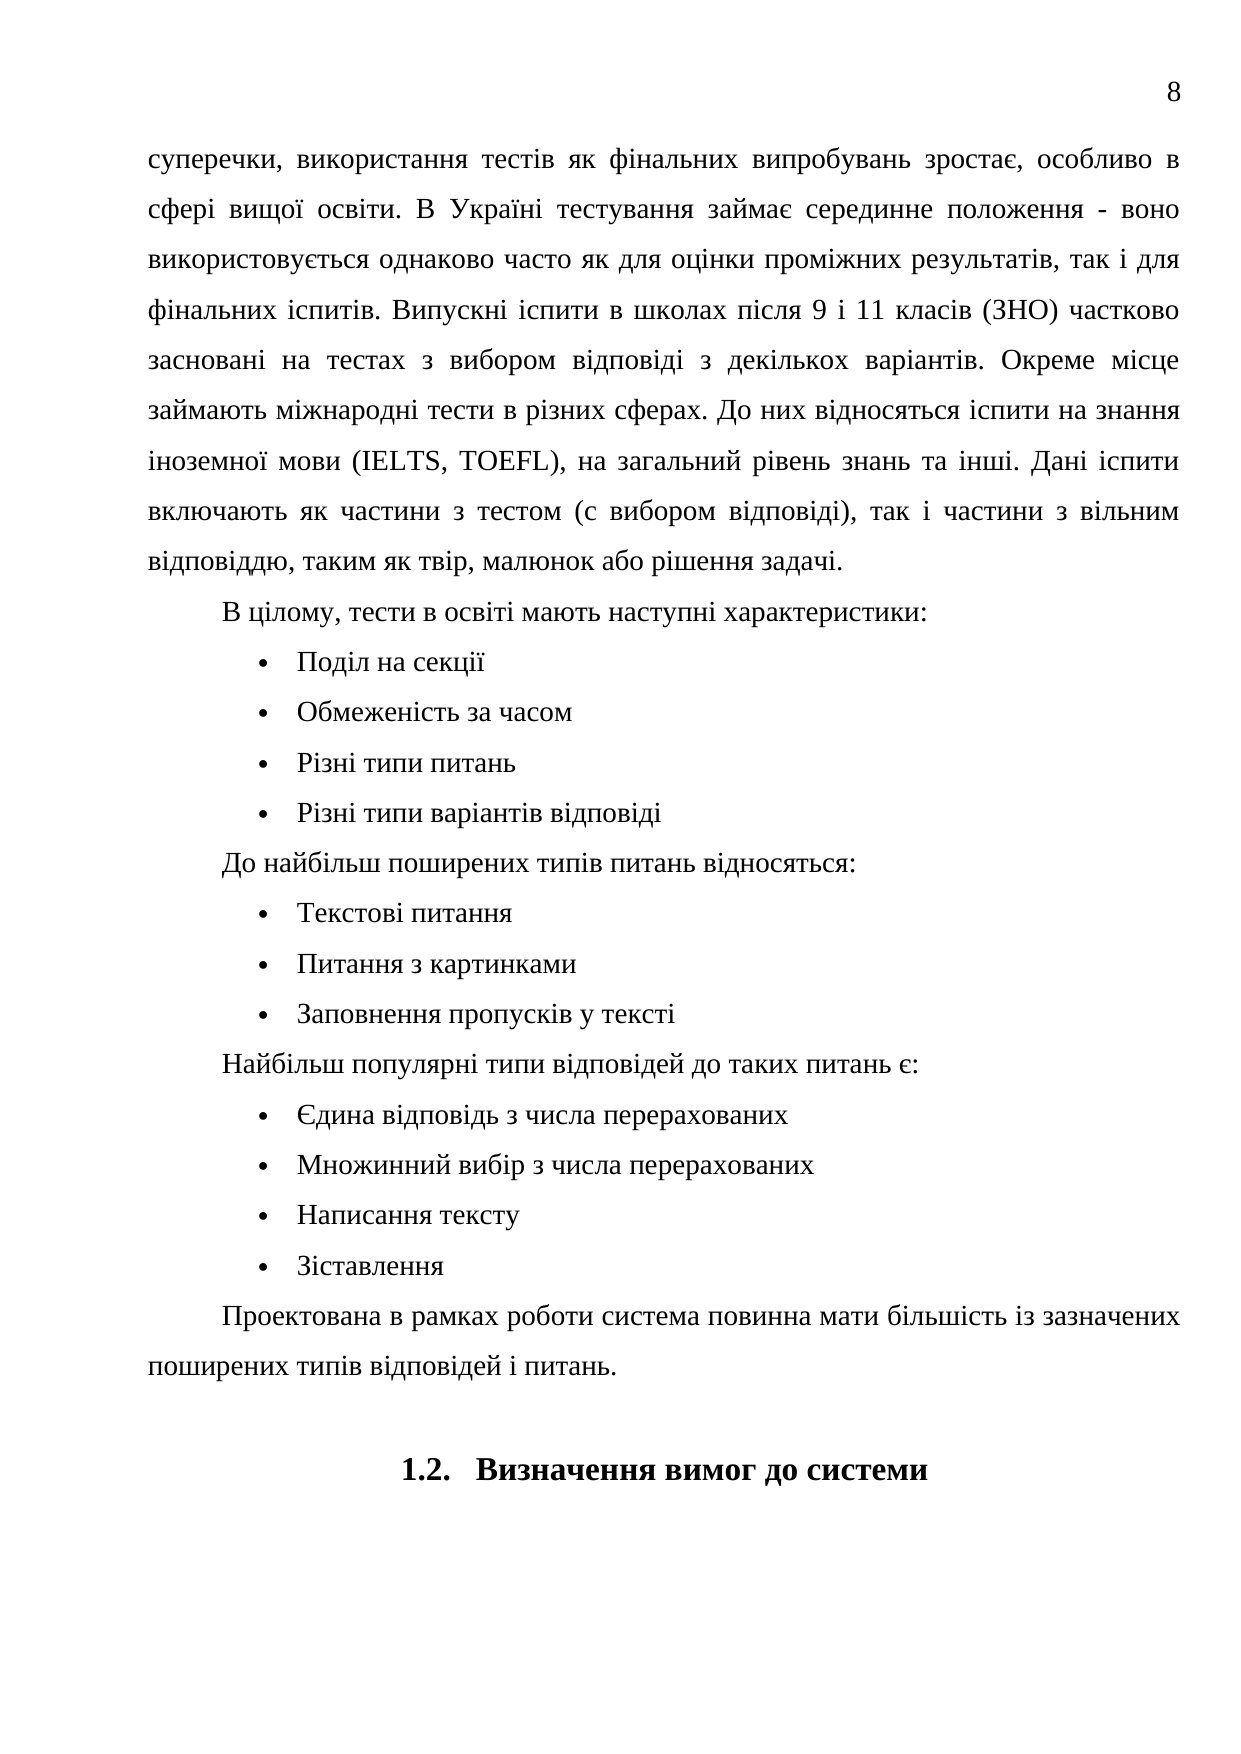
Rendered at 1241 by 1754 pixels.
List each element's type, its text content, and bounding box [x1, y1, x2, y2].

list Текстові питання [259, 896, 1181, 929]
text Найбільш популярні типи відповідей до таких питань є: [148, 1047, 1181, 1080]
list Зіставлення [259, 1248, 1181, 1281]
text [148, 141, 1181, 577]
text До найбільш поширених типів питань відносяться: [148, 845, 1181, 879]
list Написання тексту [259, 1197, 1181, 1231]
list Єдина відповідь з числа перерахованих [259, 1097, 1181, 1130]
list Поділ на секції [259, 644, 1181, 678]
list Різні типи питань [259, 745, 1181, 778]
subtitle Визначення вимог до системи [148, 1449, 1181, 1487]
list Заповнення пропусків у тексті [259, 996, 1181, 1030]
list Питання з картинками [259, 946, 1181, 979]
list Обмеженість за часом [259, 694, 1181, 728]
list Множинний вибір з числа перерахованих [259, 1147, 1181, 1181]
list Різні типи варіантів відповіді [259, 795, 1181, 828]
text В цілому, тести в освіті мають наступні характеристики: [148, 594, 1181, 627]
text Проектована в рамках роботи система повинна мати більшість із зазначених поширених типів відповідей і питань. [148, 1298, 1181, 1382]
